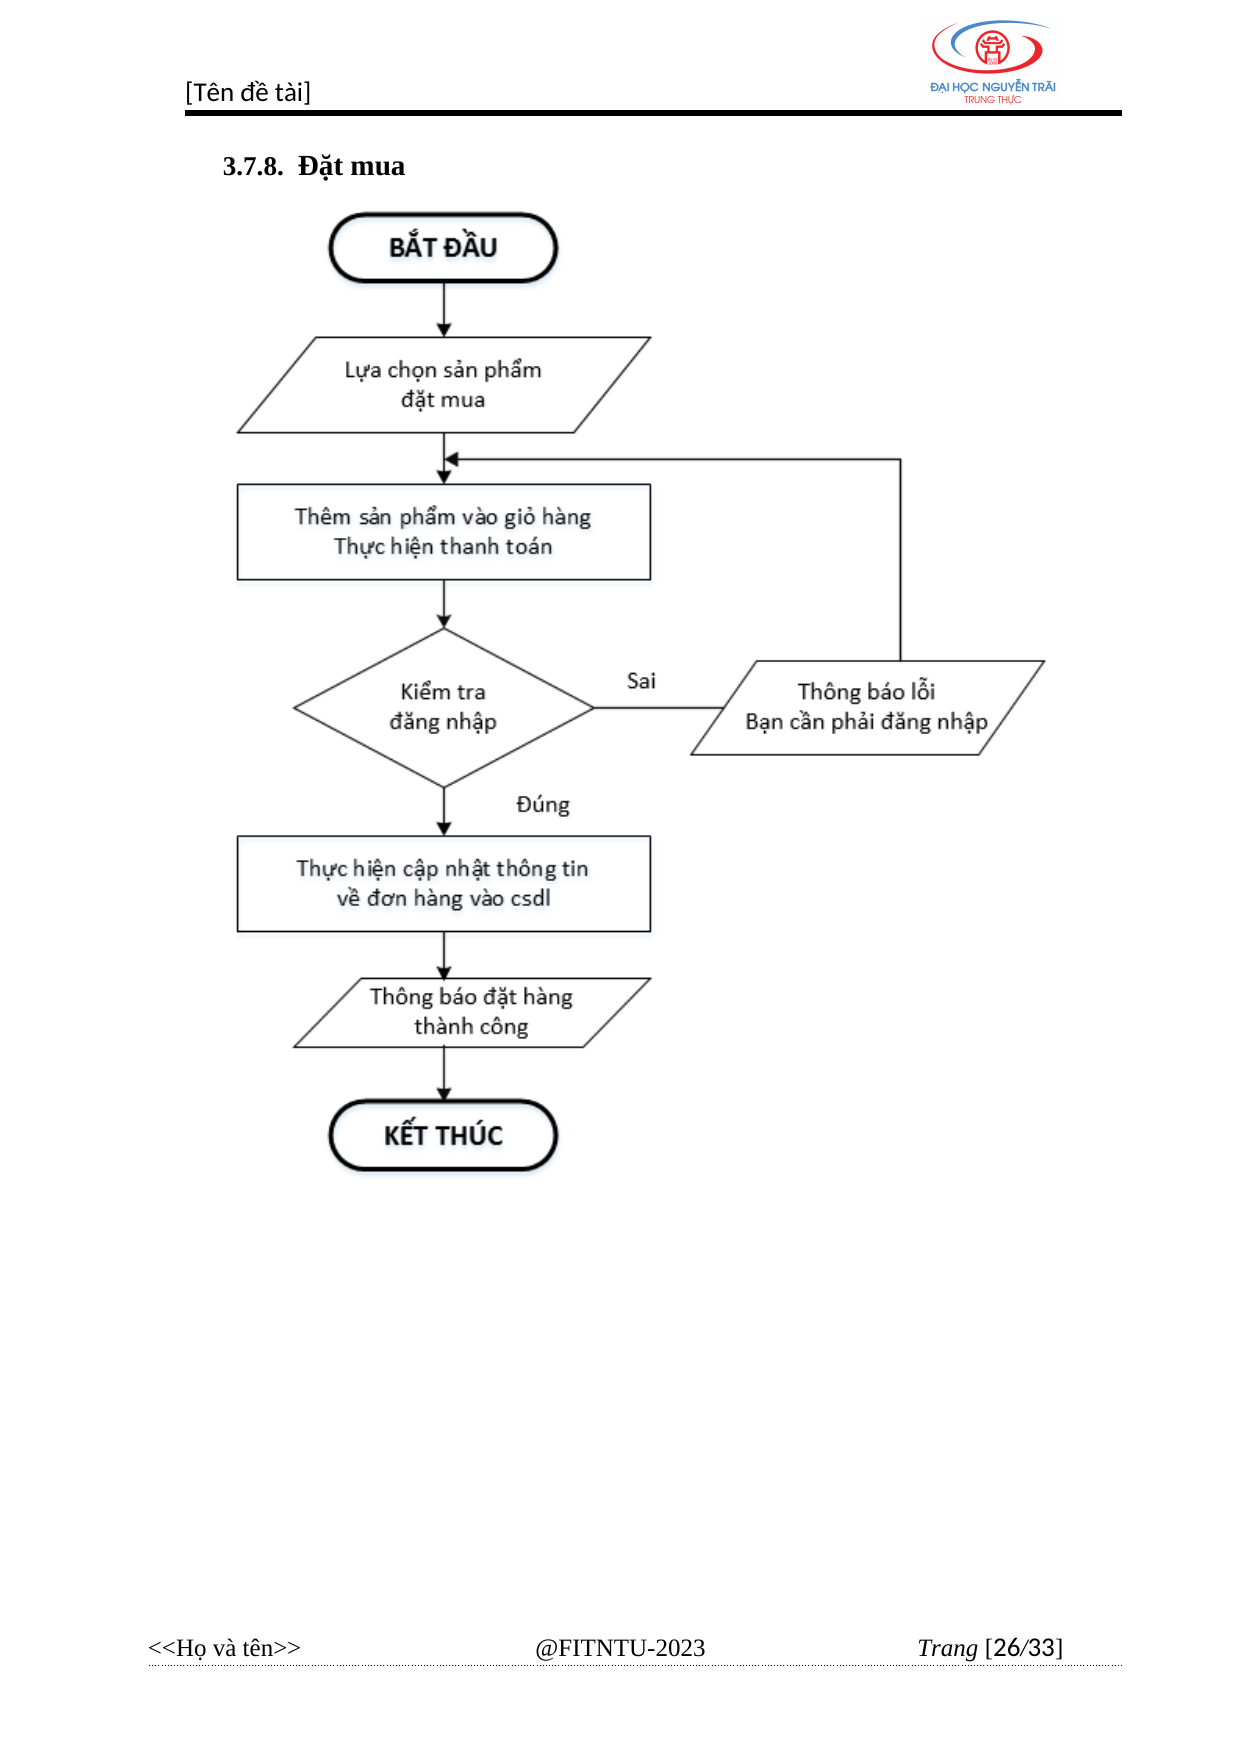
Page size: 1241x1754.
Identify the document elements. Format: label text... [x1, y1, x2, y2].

subtitle Đặt mua [223, 148, 1122, 181]
picture [923, 15, 1062, 108]
picture [209, 193, 1061, 1189]
